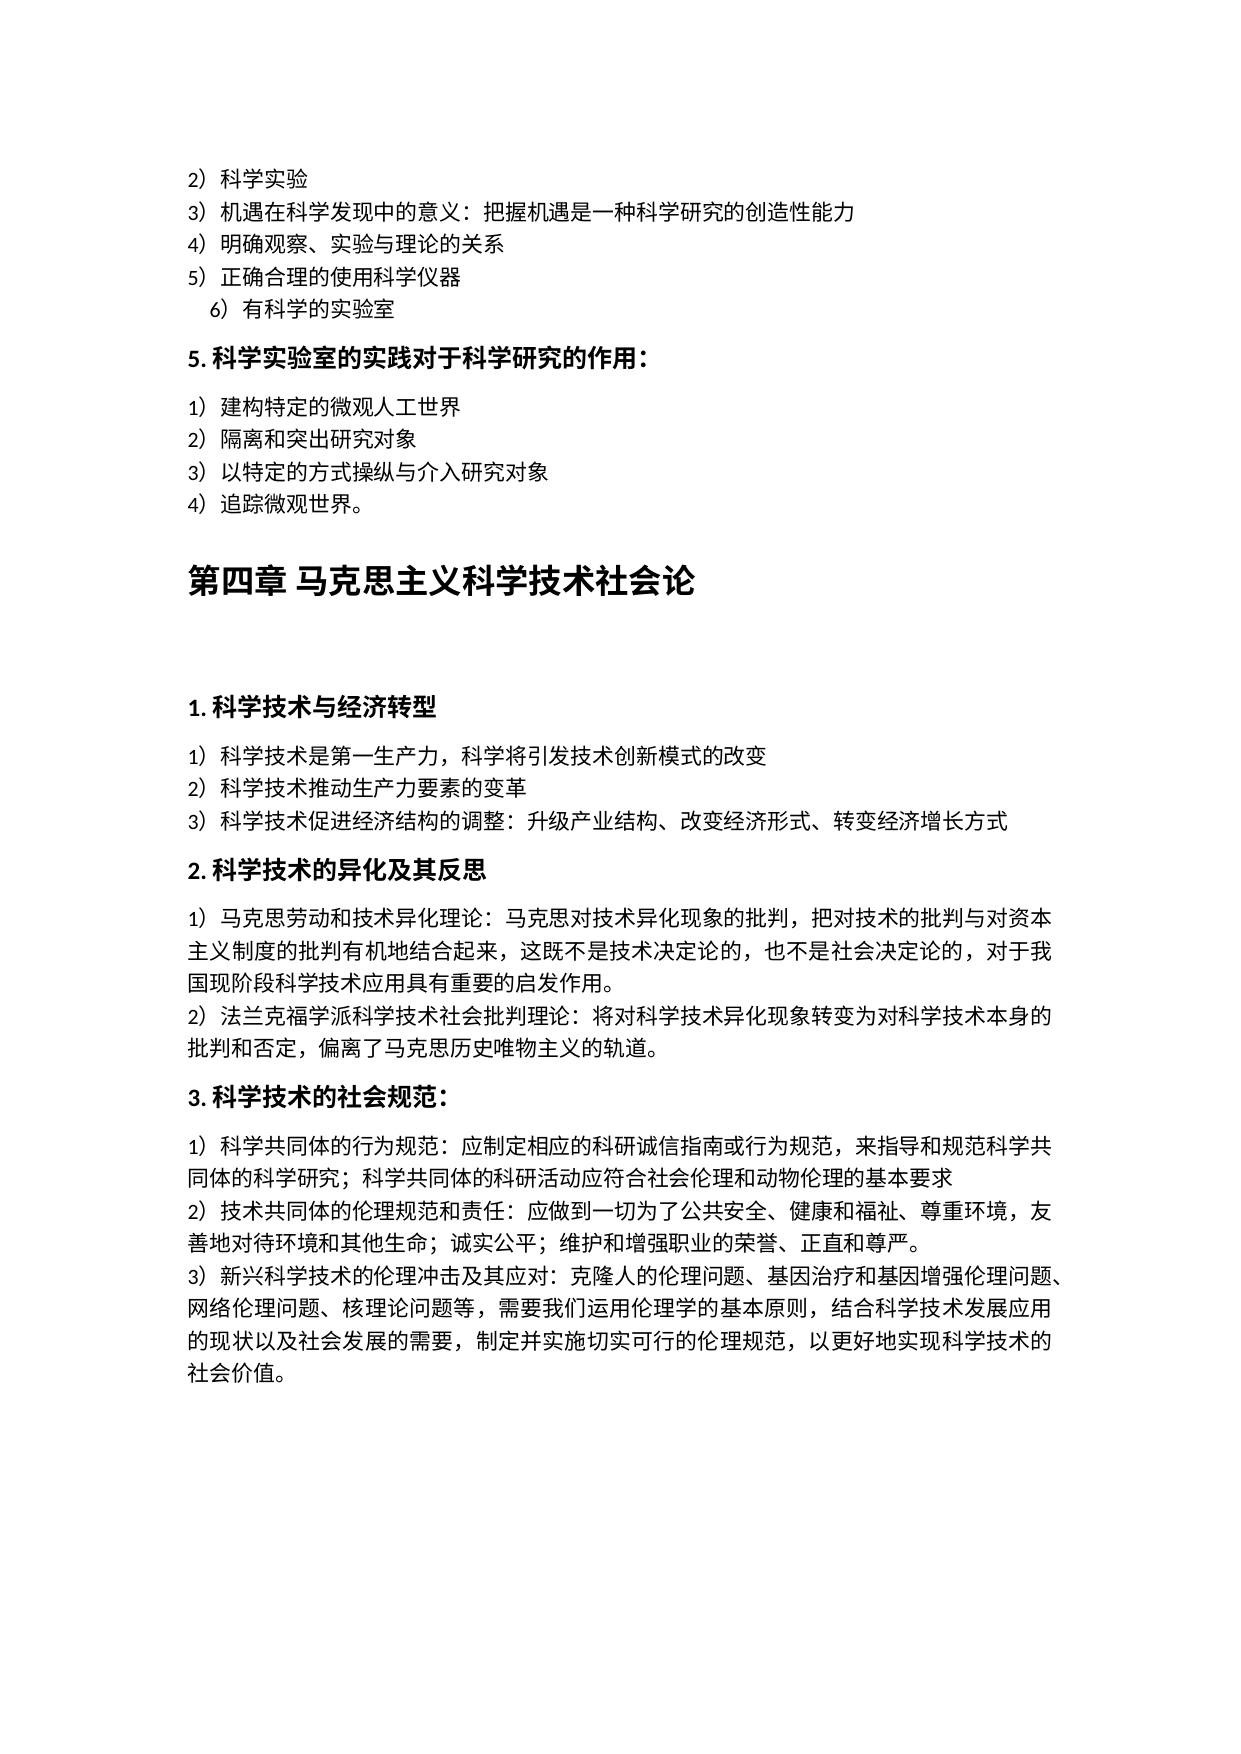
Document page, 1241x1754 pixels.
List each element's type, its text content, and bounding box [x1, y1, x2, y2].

list 隔离和突出研究对象 [187, 422, 1053, 454]
list 科学技术是第一生产力，科学将引发技术创新模式的改变 [187, 738, 1053, 771]
subtitle 马克思主义科学技术社会论 [187, 547, 1053, 612]
list 科学实验 [187, 162, 1053, 194]
list 6）有科学的实验室 [209, 292, 1053, 324]
list 正确合理的使用科学仪器 [187, 259, 1053, 292]
list 科学技术促进经济结构的调整：升级产业结构、改变经济形式、转变经济增长方式 [187, 803, 1053, 836]
list 科学技术与经济转型 [187, 673, 1053, 738]
list 技术共同体的伦理规范和责任：应做到一切为了公共安全、健康和福祉、尊重环境，友善地对待环境和其他生命；诚实公平；维护和增强职业的荣誉、正直和尊严。 [187, 1193, 1053, 1258]
list 马克思劳动和技术异化理论：马克思对技术异化现象的批判，把对技术的批判与对资本主义制度的批判有机地结合起来，这既不是技术决定论的，也不是社会决定论的，对于我国现阶段科学技术应用具有重要的启发作用。 [187, 901, 1053, 998]
list 追踪微观世界。 [187, 487, 1053, 519]
list 科学实验室的实践对于科学研究的作用： [187, 324, 1053, 389]
list 明确观察、实验与理论的关系 [187, 227, 1053, 259]
list 机遇在科学发现中的意义：把握机遇是一种科学研究的创造性能力 [187, 194, 1053, 227]
list 建构特定的微观人工世界 [187, 389, 1053, 422]
list 新兴科学技术的伦理冲击及其应对：克隆人的伦理问题、基因治疗和基因增强伦理问题、网络伦理问题、核理论问题等，需要我们运用伦理学的基本原则，结合科学技术发展应用的现状以及社会发展的需要，制定并实施切实可行的伦理规范，以更好地实现科学技术的社会价值。 [187, 1258, 1053, 1388]
list 以特定的方式操纵与介入研究对象 [187, 454, 1053, 487]
list 法兰克福学派科学技术社会批判理论：将对科学技术异化现象转变为对科学技术本身的批判和否定，偏离了马克思历史唯物主义的轨道。 [187, 998, 1053, 1063]
list 科学技术的异化及其反思 [187, 836, 1053, 901]
list 科学共同体的行为规范：应制定相应的科研诚信指南或行为规范，来指导和规范科学共同体的科学研究；科学共同体的科研活动应符合社会伦理和动物伦理的基本要求 [187, 1128, 1053, 1193]
list 科学技术推动生产力要素的变革 [187, 771, 1053, 803]
list 科学技术的社会规范： [187, 1063, 1053, 1128]
